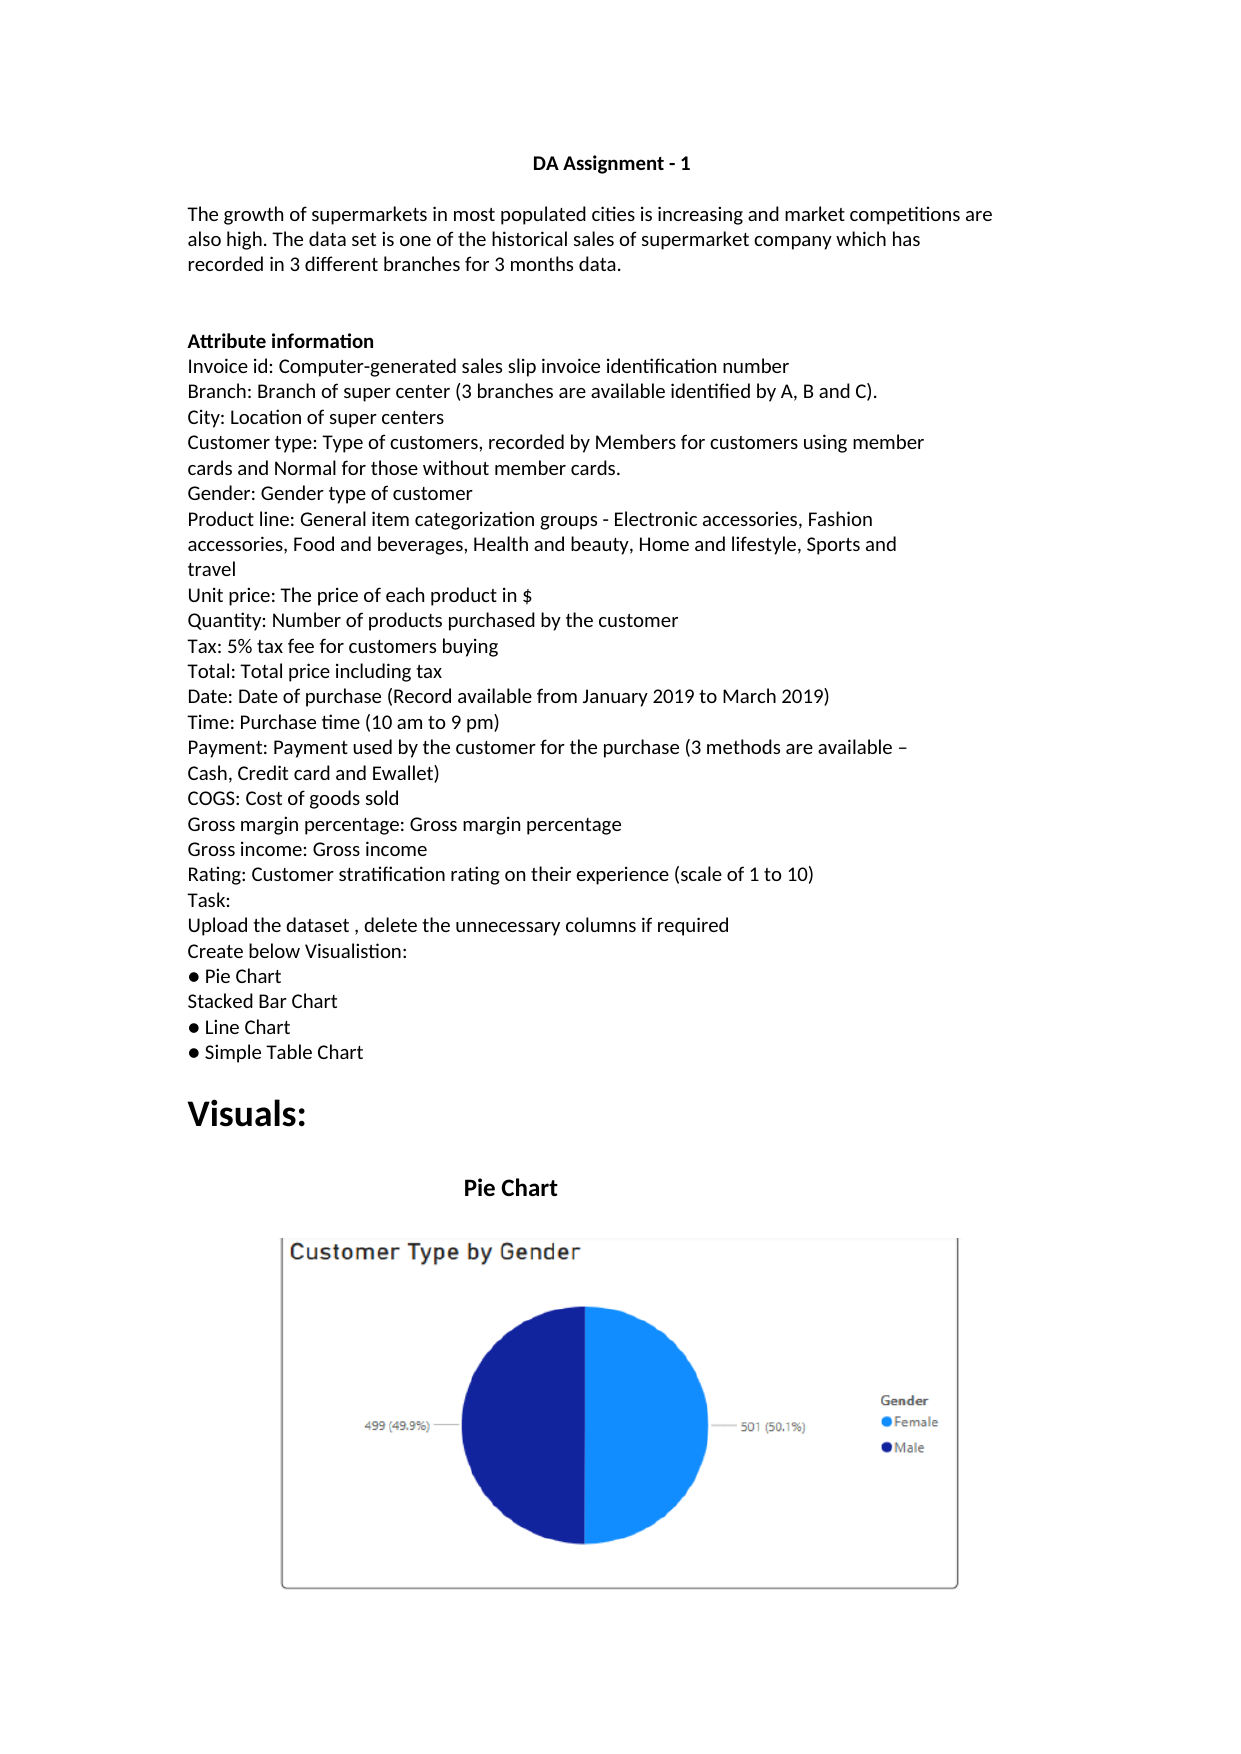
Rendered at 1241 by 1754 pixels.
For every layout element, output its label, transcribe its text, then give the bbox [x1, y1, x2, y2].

text Branch: Branch of super center (3 branches are available identified by A, B and C). [187, 379, 1053, 404]
text City: Location of super centers [187, 404, 1053, 429]
text Rating: Customer stratification rating on their experience (scale of 1 to 10) [187, 862, 1053, 887]
text Customer type: Type of customers, recorded by Members for customers using member [187, 429, 1053, 455]
text ● Line Chart [187, 1014, 1053, 1039]
text ● Simple Table Chart [187, 1039, 1053, 1065]
text Time: Purchase time (10 am to 9 pm) [187, 709, 1053, 734]
text Payment: Payment used by the customer for the purchase (3 methods are available – [187, 734, 1053, 760]
text Total: Total price including tax [187, 658, 1053, 684]
text recorded in 3 different branches for 3 months data. [187, 252, 1053, 277]
text Quantity: Number of products purchased by the customer [187, 607, 1053, 633]
text Date: Date of purchase (Record available from January 2019 to March 2019) [187, 684, 1053, 709]
text Create below Visualistion: [187, 938, 1053, 963]
text cards and Normal for those without member cards. [187, 455, 1053, 480]
text travel [187, 557, 1053, 582]
text DA Assignment - 1 [187, 150, 1053, 175]
text Invoice id: Computer-generated sales slip invoice identification number [187, 353, 1053, 379]
text Gross margin percentage: Gross margin percentage [187, 811, 1053, 836]
text Pie Chart [187, 1172, 1053, 1202]
text Gross income: Gross income [187, 836, 1053, 862]
list Stacked Bar Chart [187, 989, 1053, 1014]
text Task: [187, 887, 1053, 912]
text Product line: General item categorization groups - Electronic accessories, Fashion [187, 506, 1053, 531]
text COGS: Cost of goods sold [187, 785, 1053, 811]
text accessories, Food and beverages, Health and beauty, Home and lifestyle, Sports and [187, 531, 1053, 557]
text Visuals: [187, 1090, 1053, 1136]
text Upload the dataset , delete the unnecessary columns if required [187, 912, 1053, 938]
text Cash, Credit card and Ewallet) [187, 760, 1053, 785]
text also high. The data set is one of the historical sales of supermarket company which has [187, 226, 1053, 252]
text Attribute information [187, 328, 1053, 353]
text Unit price: The price of each product in $ [187, 582, 1053, 607]
text The growth of supermarkets in most populated cities is increasing and market competitions are [187, 201, 1053, 226]
picture [277, 1238, 963, 1590]
text Gender: Gender type of customer [187, 480, 1053, 506]
text Tax: 5% tax fee for customers buying [187, 633, 1053, 658]
text ● Pie Chart [187, 963, 1053, 989]
